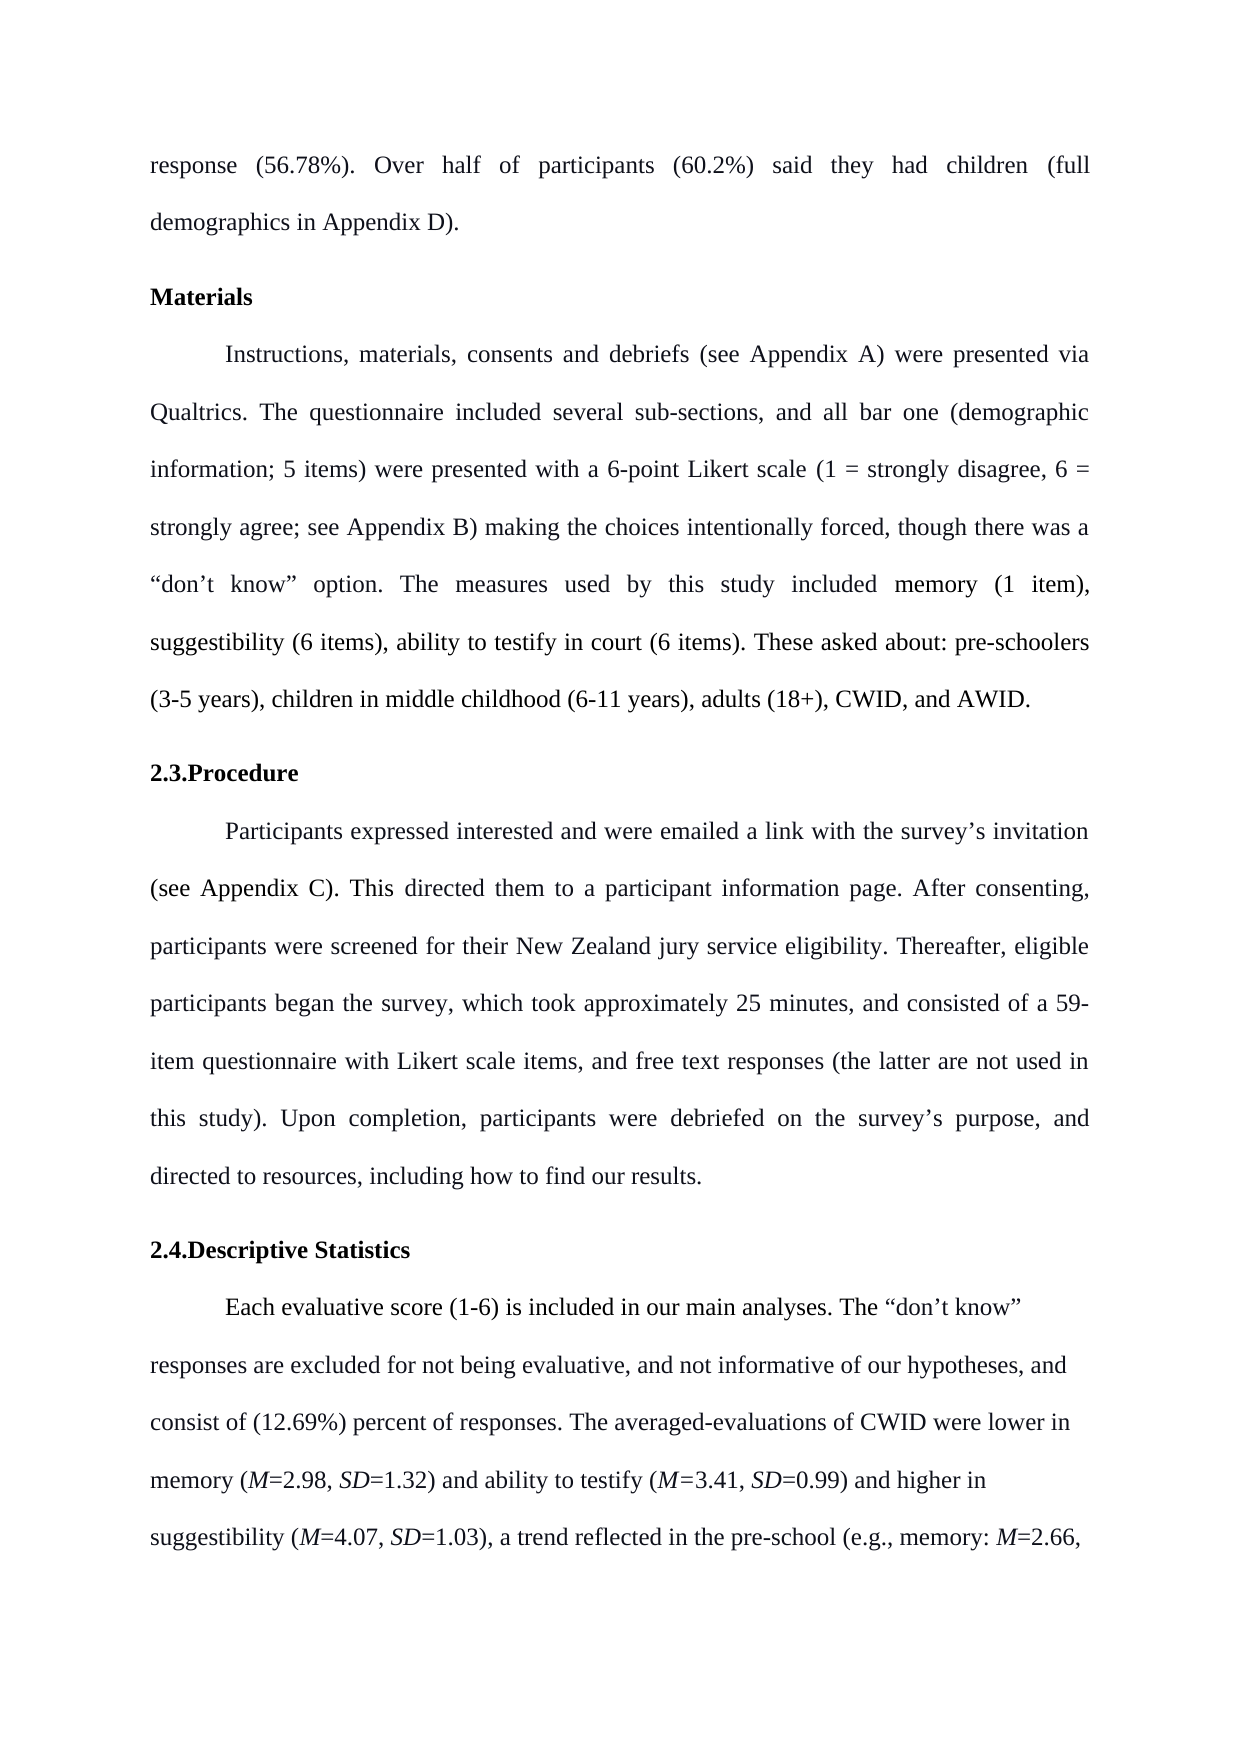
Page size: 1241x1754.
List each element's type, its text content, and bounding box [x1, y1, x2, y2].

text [150, 1292, 1090, 1551]
text Instructions, materials, consents and debriefs (see Appendix A) were presented via Qualtrics. The questionnaire included several sub-sections, and all bar one (demographic information; 5 items) were presented with a 6-point Likert scale (1 = strongly disagree, 6 = strongly agree; see Appendix B) making the choices intentionally forced, though there was a “don’t know” option. The measures used by this study included memory (1 item), suggestibility (6 items), ability to testify in court (6 items). These asked about: pre-schoolers (3-5 years), children in middle childhood (6-11 years), adults (18+), CWID, and AWID. [150, 339, 1090, 713]
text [150, 150, 1090, 236]
text Participants expressed interested and were emailed a link with the survey’s invitation (see Appendix C). This directed them to a participant information page. After consenting, participants were screened for their New Zealand jury service eligibility. Thereafter, eligible participants began the survey, which took approximately 25 minutes, and consisted of a 59-item questionnaire with Likert scale items, and free text responses (the latter are not used in this study). Upon completion, participants were debriefed on the survey’s purpose, and directed to resources, including how to find our results. [150, 816, 1090, 1189]
subtitle 2.3.Procedure [150, 758, 1090, 787]
subtitle Materials [150, 282, 1090, 310]
subtitle 2.4.Descriptive Statistics [150, 1235, 1090, 1264]
